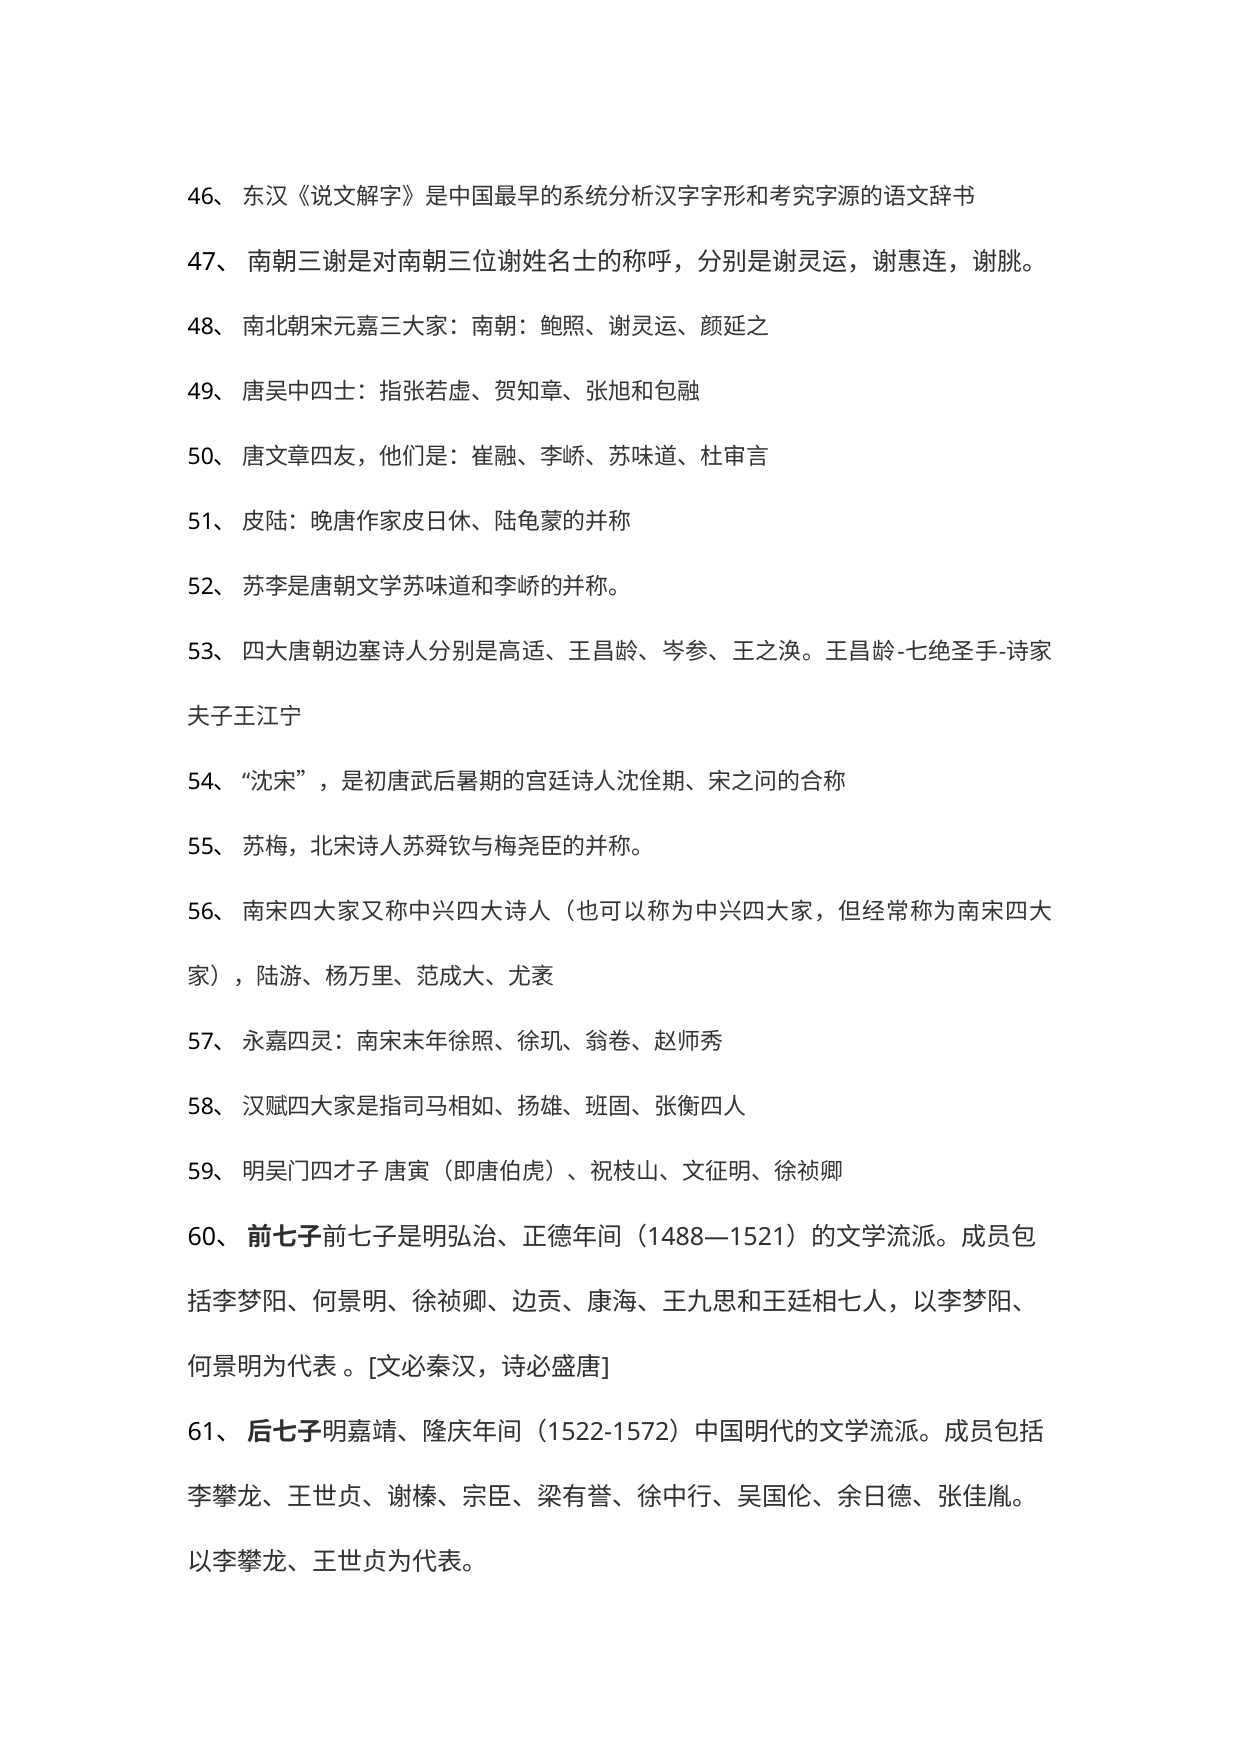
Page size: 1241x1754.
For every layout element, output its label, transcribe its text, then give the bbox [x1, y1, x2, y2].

list “沈宋”，是初唐武后暑期的宫廷诗人沈佺期、宋之问的合称 [187, 747, 1053, 812]
list 明吴门四才子 唐寅（即唐伯虎）、祝枝山、文征明、徐祯卿 [187, 1137, 1053, 1202]
list 永嘉四灵：南宋末年徐照、徐玑、翁卷、赵师秀 [187, 1007, 1053, 1072]
list 四大唐朝边塞诗人分别是高适、王昌龄、岑参、王之涣。王昌龄-七绝圣手-诗家夫子王江宁 [187, 617, 1053, 747]
list 南朝三谢是对南朝三位谢姓名士的称呼，分别是谢灵运，谢惠连，谢朓。 [187, 227, 1053, 292]
list 南北朝宋元嘉三大家：南朝：鲍照、谢灵运、颜延之 [187, 292, 1053, 357]
list 后七子明嘉靖、隆庆年间（1522-1572）中国明代的文学流派。成员包括李攀龙、王世贞、谢榛、宗臣、梁有誉、徐中行、吴国伦、余日德、张佳胤。以李攀龙、王世贞为代表。 [187, 1397, 1053, 1592]
list 皮陆：晚唐作家皮日休、陆龟蒙的并称 [187, 487, 1053, 552]
list 南宋四大家又称中兴四大诗人（也可以称为中兴四大家，但经常称为南宋四大家），陆游、杨万里、范成大、尤袤 [187, 877, 1053, 1007]
list 苏李是唐朝文学苏味道和李峤的并称。 [187, 552, 1053, 617]
list 东汉《说文解字》是中国最早的系统分析汉字字形和考究字源的语文辞书 [187, 162, 1053, 227]
list 汉赋四大家是指司马相如、扬雄、班固、张衡四人 [187, 1072, 1053, 1137]
list 唐文章四友，他们是：崔融、李峤、苏味道、杜审言 [187, 422, 1053, 487]
list 唐吴中四士：指张若虚、贺知章、张旭和包融 [187, 357, 1053, 422]
list 苏梅，北宋诗人苏舜钦与梅尧臣的并称。 [187, 812, 1053, 877]
list 前七子前七子是明弘治、正德年间（1488—1521）的文学流派。成员包括李梦阳、何景明、徐祯卿、边贡、康海、王九思和王廷相七人，以李梦阳、何景明为代表 。[文必秦汉，诗必盛唐] [187, 1202, 1053, 1397]
